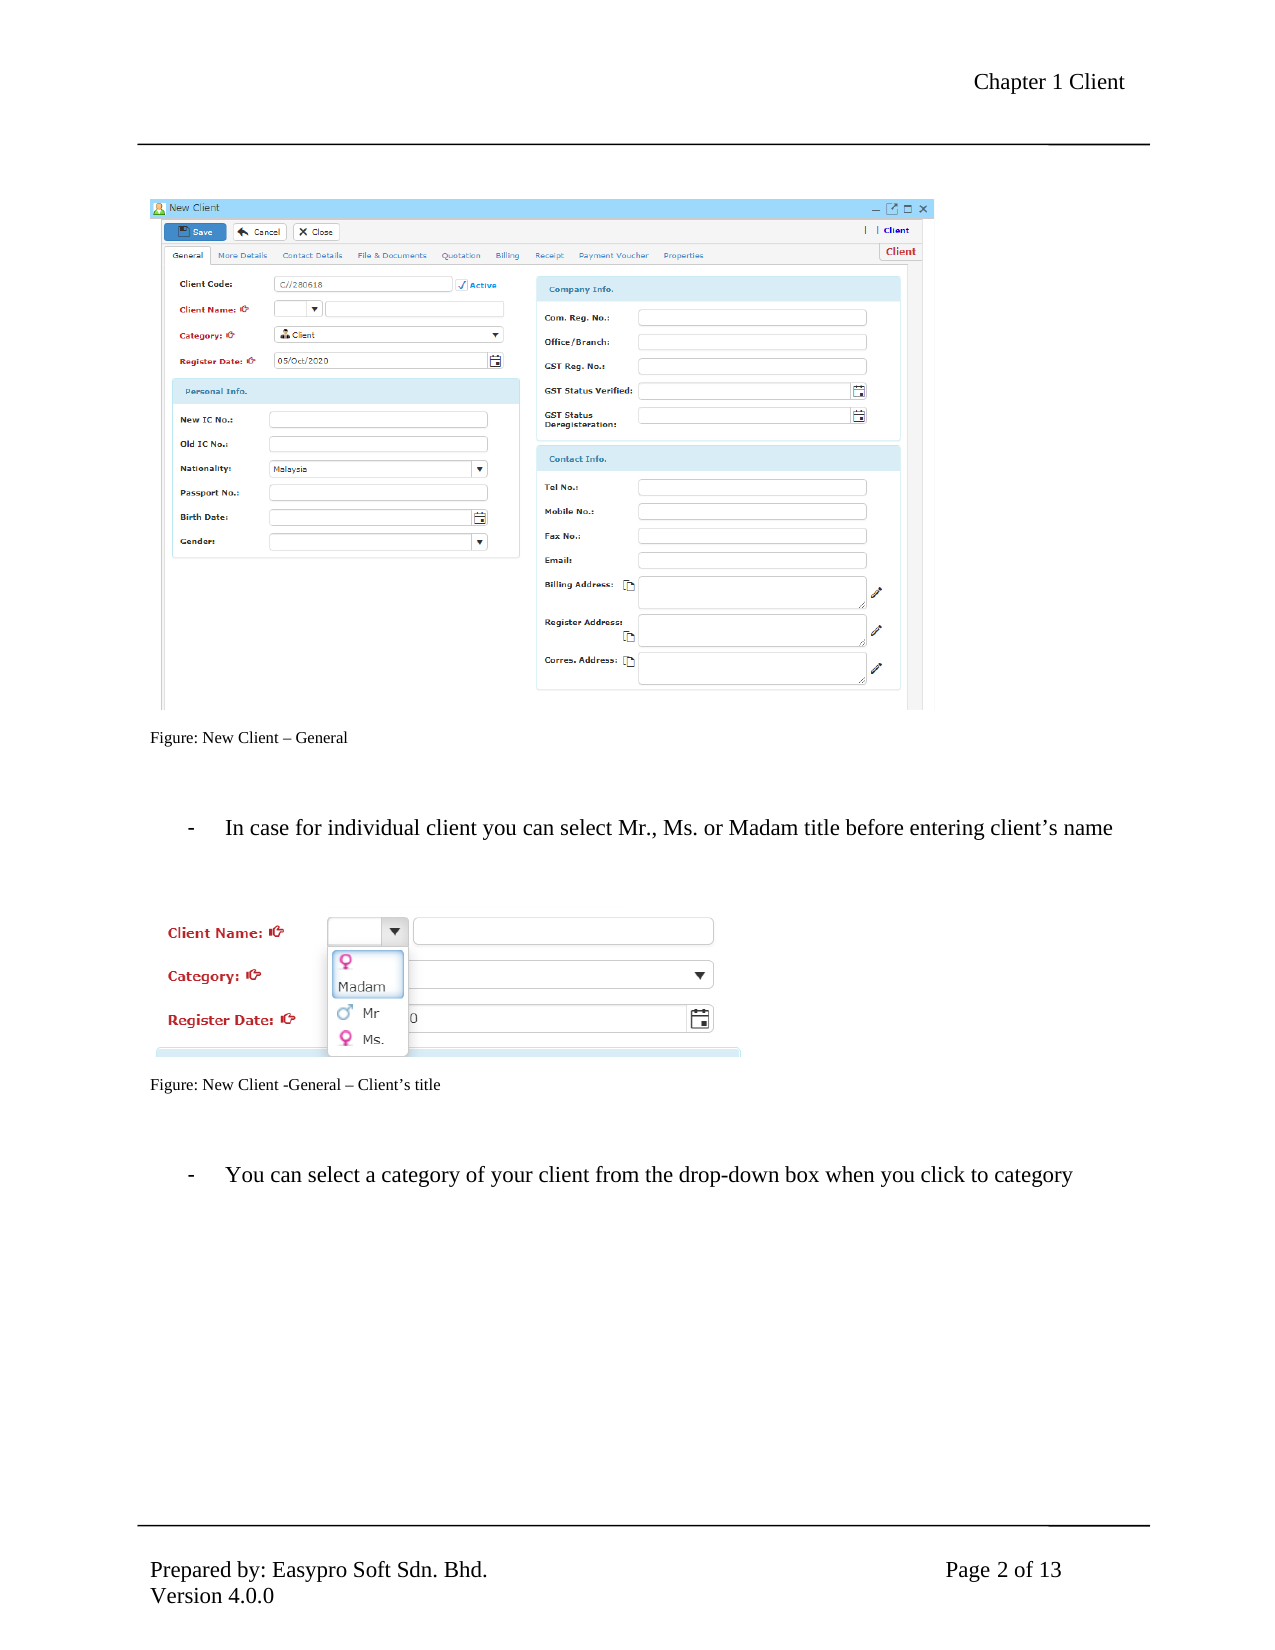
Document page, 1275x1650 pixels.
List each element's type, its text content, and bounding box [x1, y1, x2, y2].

text Figure: New Client – General [150, 728, 1125, 747]
text Figure: New Client -General – Client’s title [150, 1075, 1125, 1094]
list You can select a category of your client from the drop-down box when you click to category [187, 1157, 1125, 1189]
picture [150, 906, 741, 1057]
list In case for individual client you can select Mr., Ms. or Madam title before entering client’s name [187, 811, 1125, 842]
picture [150, 199, 935, 710]
